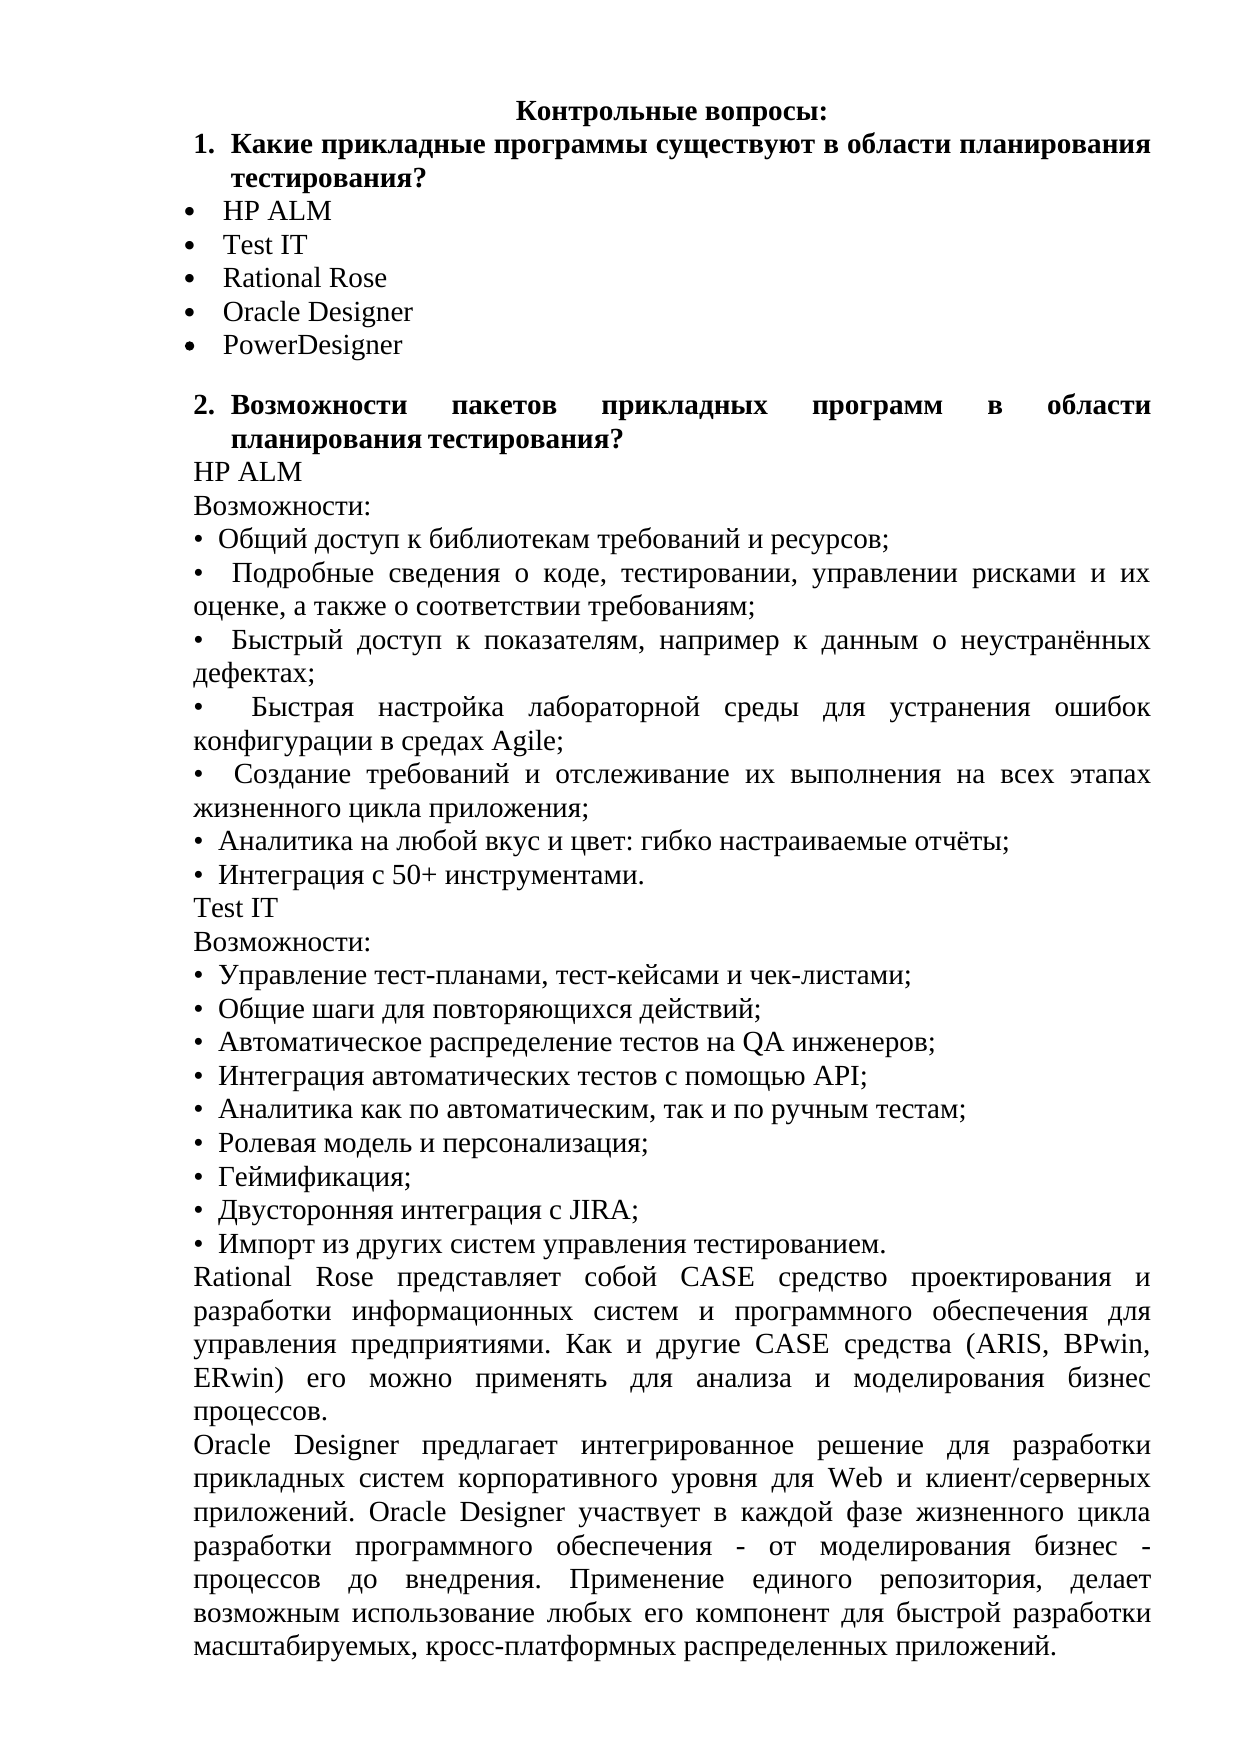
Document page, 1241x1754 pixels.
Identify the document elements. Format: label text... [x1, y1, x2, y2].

text • Быстрый доступ к показателям, например к данным о неустранённых дефектах; [193, 622, 1152, 689]
text Rational Rose представляет собой CASE средство проектирования и разработки информационных систем и программного обеспечения для управления предприятиями. Как и другие CASE средства (ARIS, BPwin, ERwin) его можно применять для анализа и моделирования бизнес процессов. [193, 1259, 1152, 1427]
text • Управление тест-планами, тест-кейсами и чек-листами; [193, 957, 1152, 991]
text Контрольные вопросы: [118, 93, 1152, 126]
text • Общие шаги для повторяющихся действий; [193, 991, 1152, 1024]
text • Аналитика на любой вкус и цвет: гибко настраиваемые отчёты; [193, 823, 1152, 857]
text • Импорт из других систем управления тестированием. [193, 1226, 1152, 1259]
list Oracle Designer [185, 294, 1152, 327]
text Oracle Designer предлагает интегрированное решение для разработки прикладных систем корпоративного уровня для Web и клиент/серверных приложений. Oracle Designer участвует в каждой фазе жизненного цикла разработки программного обеспечения - от моделирования бизнес -процессов до внедрения. Применение единого репозитория, делает возможным использование любых его компонент для быстрой разработки масштабируемых, кросс-платформных распределенных приложений. [193, 1427, 1152, 1662]
text • Ролевая модель и персонализация; [193, 1125, 1152, 1159]
text HP ALM [193, 454, 1152, 488]
list Какие прикладные программы существуют в области планирования тестирования? [193, 126, 1152, 193]
text • Интеграция автоматических тестов с помощью API; [193, 1058, 1152, 1092]
list Возможности пакетов прикладных программ в области планирования тестирования? [193, 387, 1152, 454]
text Возможности: [193, 488, 1152, 521]
list Rational Rose [185, 260, 1152, 294]
text • Геймификация; [193, 1159, 1152, 1192]
text • Создание требований и отслеживание их выполнения на всех этапах жизненного цикла приложения; [193, 756, 1152, 823]
text • Быстрая настройка лабораторной среды для устранения ошибок конфигурации в средах Agile; [193, 689, 1152, 756]
list Test IT [185, 227, 1152, 260]
text Test IT [193, 890, 1152, 924]
text • Аналитика как по автоматическим, так и по ручным тестам; [193, 1092, 1152, 1125]
list HP ALM [185, 193, 1152, 227]
text • Общий доступ к библиотекам требований и ресурсов; [193, 521, 1152, 555]
text • Интеграция с 50+ инструментами. [193, 857, 1152, 890]
text Возможности: [193, 924, 1152, 957]
text • Двусторонняя интеграция с JIRA; [193, 1192, 1152, 1226]
list PowerDesigner [185, 327, 1152, 361]
text • Автоматическое распределение тестов на QA инженеров; [193, 1024, 1152, 1058]
text • Подробные сведения о коде, тестировании, управлении рисками и их оценке, а также о соответствии требованиям; [193, 555, 1152, 622]
